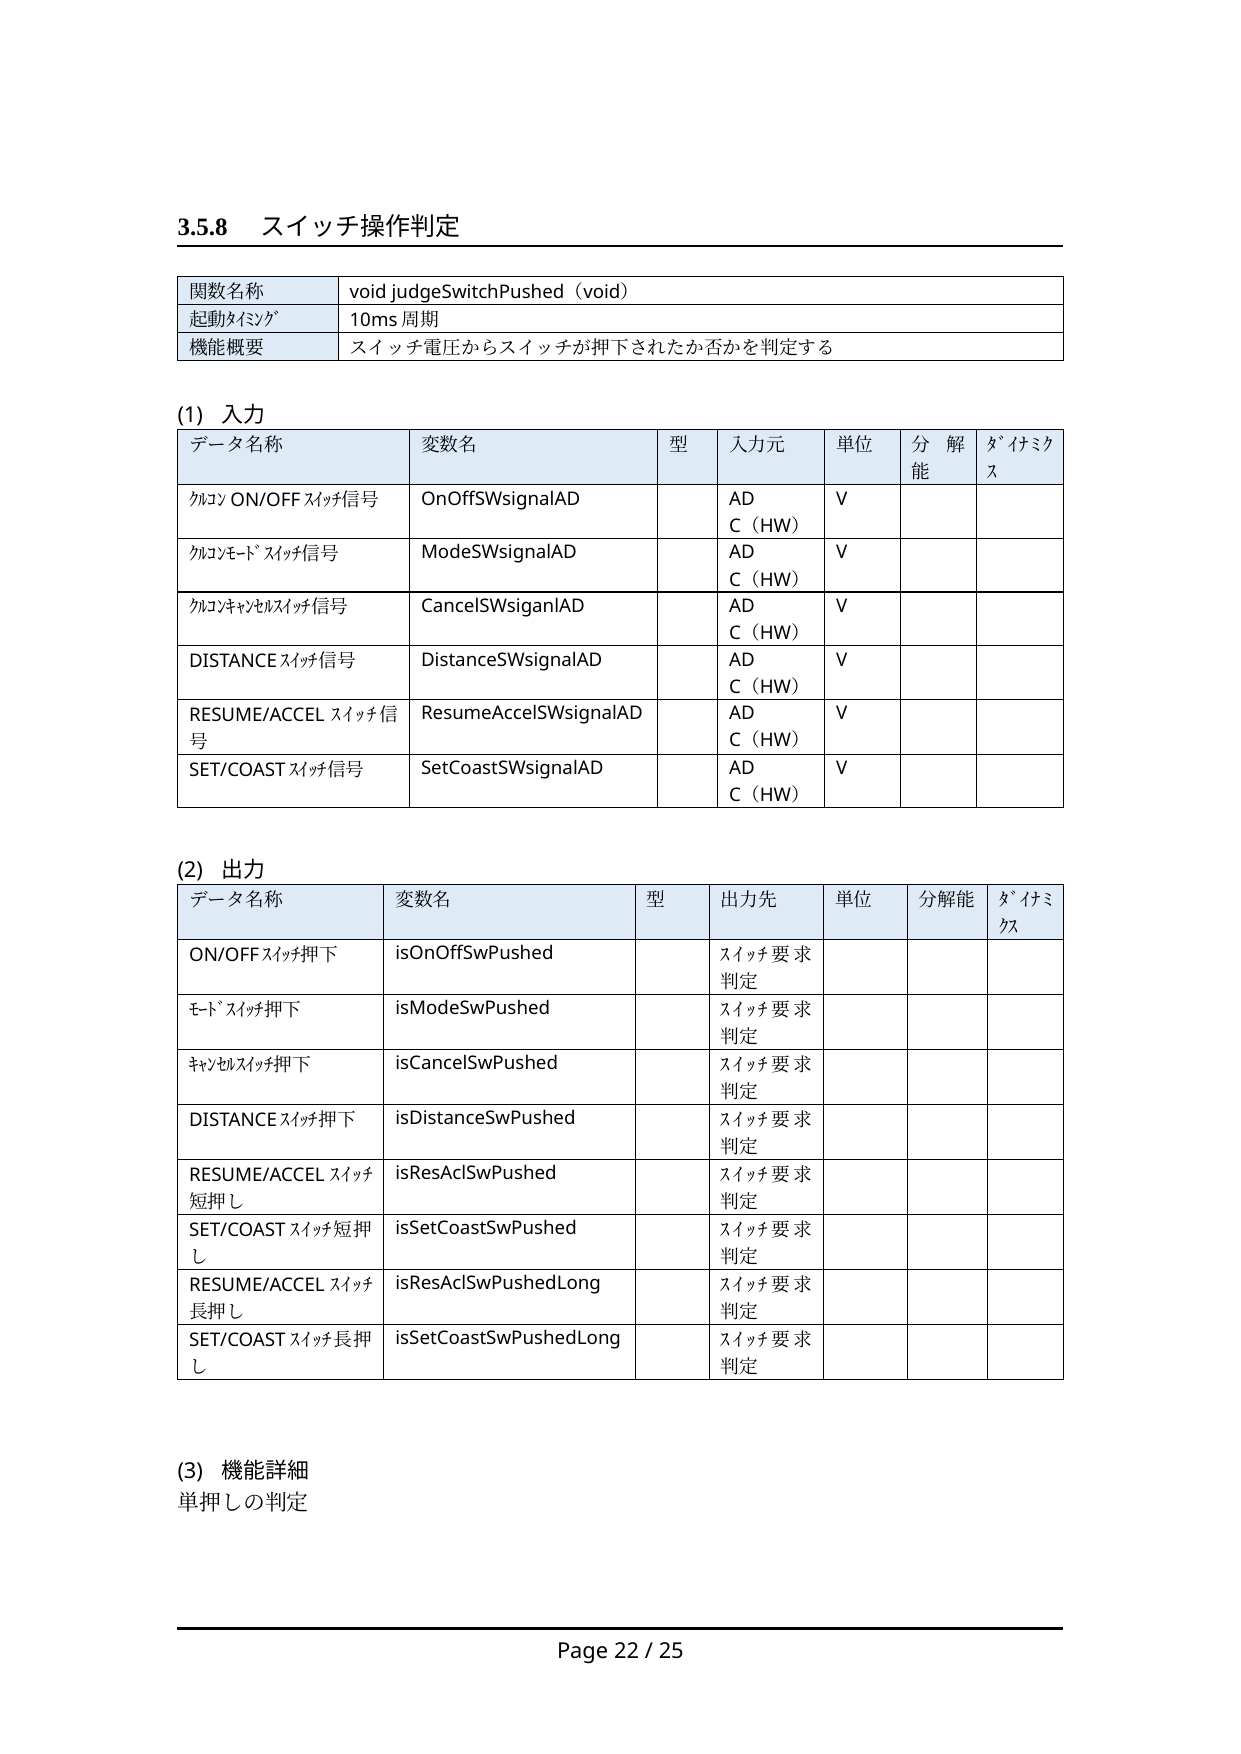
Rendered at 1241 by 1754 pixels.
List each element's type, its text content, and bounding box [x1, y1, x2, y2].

table_cell [636, 1215, 709, 1269]
table_cell V [825, 700, 900, 753]
table_cell ｽｲｯﾁ要求判定 [710, 1270, 823, 1324]
table_cell ModeSWsignalAD [410, 539, 657, 591]
table_cell V [825, 485, 900, 538]
table_cell ｽｲｯﾁ要求判定 [710, 1215, 823, 1269]
table_cell isSetCoastSwPushed [384, 1215, 635, 1269]
table_cell [636, 1105, 709, 1159]
table_cell [908, 1105, 987, 1159]
table_header ﾀﾞｲﾅﾐｸｽ [988, 885, 1063, 939]
table_cell [977, 485, 1063, 538]
table_cell [988, 995, 1063, 1049]
subtitle 機能詳細 [177, 1452, 1063, 1485]
table_cell [908, 1050, 987, 1104]
table_cell [908, 995, 987, 1049]
table_cell ADC（HW） [718, 485, 824, 538]
table_cell OnOffSWsignalAD [410, 485, 657, 538]
table_cell [824, 1325, 907, 1379]
table_cell [824, 1160, 907, 1214]
table_cell [824, 1050, 907, 1104]
table_cell [824, 1270, 907, 1324]
table_cell [908, 1215, 987, 1269]
table_cell [636, 1050, 709, 1104]
subtitle 出力 [177, 850, 1063, 884]
table_cell ｷｬﾝｾﾙｽｲｯﾁ押下 [178, 1050, 383, 1104]
table_cell ｽｲｯﾁ要求判定 [710, 940, 823, 994]
table_cell [636, 1325, 709, 1379]
table_cell [658, 700, 717, 753]
subtitle 入力 [177, 396, 1063, 429]
table_cell ﾓｰﾄﾞｽｲｯﾁ押下 [178, 995, 383, 1049]
table_cell [824, 1105, 907, 1159]
table_cell [636, 1160, 709, 1214]
table_header 単位 [824, 885, 907, 939]
table_header void judgeSwitchPushed（void） [339, 277, 1063, 304]
table_cell DISTANCEｽｲｯﾁ信号 [178, 646, 409, 698]
table_cell ADC（HW） [718, 593, 824, 645]
table_cell [901, 485, 976, 538]
table_cell ｽｲｯﾁ要求判定 [710, 1325, 823, 1379]
table_cell [908, 1270, 987, 1324]
table_cell [658, 646, 717, 698]
table_header 型 [636, 885, 709, 939]
table_cell RESUME/ACCELｽｲｯﾁ長押し [178, 1270, 383, 1324]
table_cell SET/COASTｽｲｯﾁ短押し [178, 1215, 383, 1269]
table_cell [988, 1105, 1063, 1159]
table_cell [908, 1325, 987, 1379]
table_header データ名称 [178, 885, 383, 939]
table_cell isSetCoastSwPushedLong [384, 1325, 635, 1379]
table_header 単位 [825, 430, 900, 484]
table_cell [988, 1325, 1063, 1379]
table_cell V [825, 646, 900, 698]
table_cell [901, 755, 976, 807]
table_cell ADC（HW） [718, 755, 824, 807]
table_cell RESUME/ACCELｽｲｯﾁ短押し [178, 1160, 383, 1214]
table_cell ADC（HW） [718, 539, 824, 591]
text 単押しの判定 [177, 1485, 1063, 1517]
table_header 変数名 [384, 885, 635, 939]
table_cell isResAclSwPushed [384, 1160, 635, 1214]
table_cell V [825, 593, 900, 645]
table_cell ON/OFFｽｲｯﾁ押下 [178, 940, 383, 994]
table_cell [908, 940, 987, 994]
table_cell ｸﾙｺﾝON/OFFｽｲｯﾁ信号 [178, 485, 409, 538]
table_cell [901, 646, 976, 698]
table_cell [636, 1270, 709, 1324]
table_cell RESUME/ACCELｽｲｯﾁ信号 [178, 700, 409, 753]
table_header 関数名称 [178, 277, 338, 304]
table_cell ResumeAccelSWsignalAD [410, 700, 657, 753]
table_cell [824, 1215, 907, 1269]
table_header 出力先 [710, 885, 823, 939]
table_header 型 [658, 430, 717, 484]
table_header 分解能 [901, 430, 976, 484]
table_cell [977, 593, 1063, 645]
table_cell isOnOffSwPushed [384, 940, 635, 994]
table_cell [658, 485, 717, 538]
table_cell ADC（HW） [718, 700, 824, 753]
table_cell SET/COASTｽｲｯﾁ長押し [178, 1325, 383, 1379]
table_cell DISTANCEｽｲｯﾁ押下 [178, 1105, 383, 1159]
table_header 入力元 [718, 430, 824, 484]
table_cell [658, 593, 717, 645]
table_header 分解能 [908, 885, 987, 939]
table_header ﾀﾞｲﾅﾐｸｽ [977, 430, 1063, 484]
table_cell isCancelSwPushed [384, 1050, 635, 1104]
table_cell [824, 995, 907, 1049]
table_cell ｽｲｯﾁ要求判定 [710, 995, 823, 1049]
table_cell [988, 1215, 1063, 1269]
table_cell [988, 940, 1063, 994]
table_cell [988, 1050, 1063, 1104]
table_cell ADC（HW） [718, 646, 824, 698]
table_cell [901, 539, 976, 591]
table_cell [988, 1160, 1063, 1214]
table_cell [658, 755, 717, 807]
table_cell [636, 995, 709, 1049]
table_header データ名称 [178, 430, 409, 484]
table_cell ｸﾙｺﾝｷｬﾝｾﾙｽｲｯﾁ信号 [178, 593, 409, 645]
table_header 変数名 [410, 430, 657, 484]
table_cell [977, 646, 1063, 698]
table_cell [977, 539, 1063, 591]
table_cell CancelSWsiganlAD [410, 593, 657, 645]
table_cell ｽｲｯﾁ要求判定 [710, 1160, 823, 1214]
table_cell [824, 940, 907, 994]
table_cell 10ms周期 [339, 305, 1063, 332]
subtitle スイッチ操作判定 [177, 207, 1063, 245]
table_cell 起動ﾀｲﾐﾝｸﾞ [178, 305, 338, 332]
table_cell ｽｲｯﾁ要求判定 [710, 1105, 823, 1159]
table_cell isResAclSwPushedLong [384, 1270, 635, 1324]
table_cell [901, 593, 976, 645]
table_cell [636, 940, 709, 994]
table_cell [977, 755, 1063, 807]
table_cell [658, 539, 717, 591]
table_cell [977, 700, 1063, 753]
table_cell V [825, 755, 900, 807]
table_cell DistanceSWsignalAD [410, 646, 657, 698]
table_cell V [825, 539, 900, 591]
table_cell [988, 1270, 1063, 1324]
table_cell ｸﾙｺﾝﾓｰﾄﾞｽｲｯﾁ信号 [178, 539, 409, 591]
table_cell [901, 700, 976, 753]
table_cell [908, 1160, 987, 1214]
table_cell 機能概要 [178, 333, 338, 360]
table_cell スイッチ電圧からスイッチが押下されたか否かを判定する [339, 333, 1063, 360]
table_cell SetCoastSWsignalAD [410, 755, 657, 807]
table_cell isDistanceSwPushed [384, 1105, 635, 1159]
table_cell isModeSwPushed [384, 995, 635, 1049]
table_cell ｽｲｯﾁ要求判定 [710, 1050, 823, 1104]
table_cell SET/COASTｽｲｯﾁ信号 [178, 755, 409, 807]
